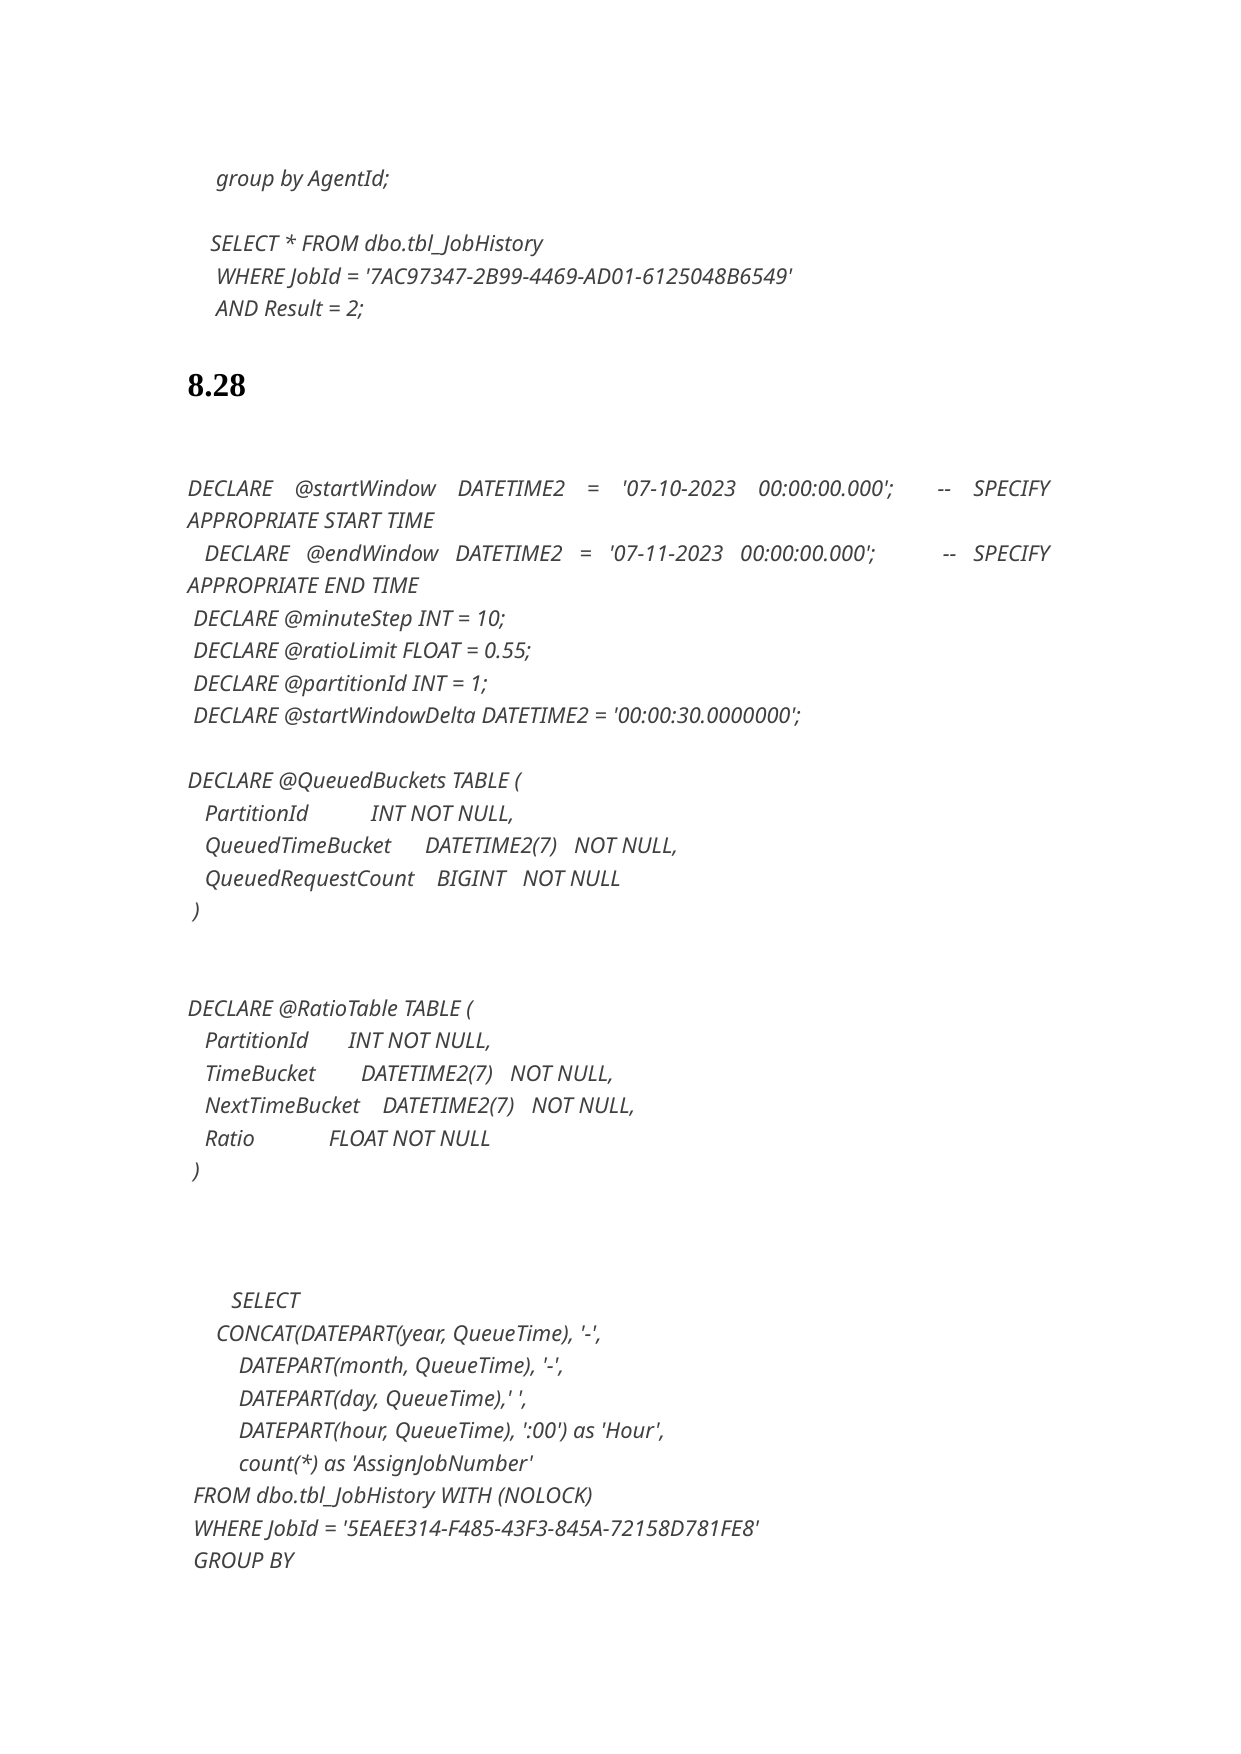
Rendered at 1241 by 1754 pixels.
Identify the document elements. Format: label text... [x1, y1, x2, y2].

text WHERE JobId = '5EAEE314-F485-43F3-845A-72158D781FE8' [187, 1512, 1053, 1544]
text QueuedTimeBucket DATETIME2(7) NOT NULL, [187, 829, 1053, 862]
text DATEPART(month, QueueTime), '-', [187, 1349, 1053, 1382]
text DATEPART(day, QueueTime),' ', [187, 1382, 1053, 1414]
text group by AgentId; [187, 162, 1053, 194]
text count(*) as 'AssignJobNumber' [187, 1447, 1053, 1479]
text DECLARE @QueuedBuckets TABLE ( [187, 764, 1053, 797]
subtitle 8.28 [187, 352, 1053, 417]
text CONCAT(DATEPART(year, QueueTime), '-', [187, 1317, 1053, 1349]
text WHERE JobId = '7AC97347-2B99-4469-AD01-6125048B6549' [187, 259, 1053, 292]
text DECLARE @minuteStep INT = 10; [187, 602, 1053, 634]
text TimeBucket DATETIME2(7) NOT NULL, [187, 1057, 1053, 1089]
text GROUP BY [187, 1544, 1053, 1577]
text AND Result = 2; [187, 292, 1053, 324]
text PartitionId INT NOT NULL, [187, 1024, 1053, 1057]
text Ratio FLOAT NOT NULL [187, 1122, 1053, 1154]
text DATEPART(hour, QueueTime), ':00') as 'Hour', [187, 1414, 1053, 1447]
text DECLARE @endWindow DATETIME2 = '07-11-2023 00:00:00.000'; -- SPECIFY APPROPRIATE END TIME [187, 537, 1053, 602]
text ) [187, 1154, 1053, 1187]
text PartitionId INT NOT NULL, [187, 797, 1053, 829]
text ) [187, 894, 1053, 927]
text DECLARE @partitionId INT = 1; [187, 667, 1053, 699]
text DECLARE @startWindowDelta DATETIME2 = '00:00:30.0000000'; [187, 699, 1053, 732]
text FROM dbo.tbl_JobHistory WITH (NOLOCK) [187, 1479, 1053, 1512]
text QueuedRequestCount BIGINT NOT NULL [187, 862, 1053, 894]
text SELECT [187, 1284, 1053, 1317]
text DECLARE @RatioTable TABLE ( [187, 992, 1053, 1024]
text DECLARE @ratioLimit FLOAT = 0.55; [187, 634, 1053, 667]
text SELECT * FROM dbo.tbl_JobHistory [187, 227, 1053, 259]
text NextTimeBucket DATETIME2(7) NOT NULL, [187, 1089, 1053, 1122]
text DECLARE @startWindow DATETIME2 = '07-10-2023 00:00:00.000'; -- SPECIFY APPROPRIATE START TIME [187, 472, 1053, 537]
